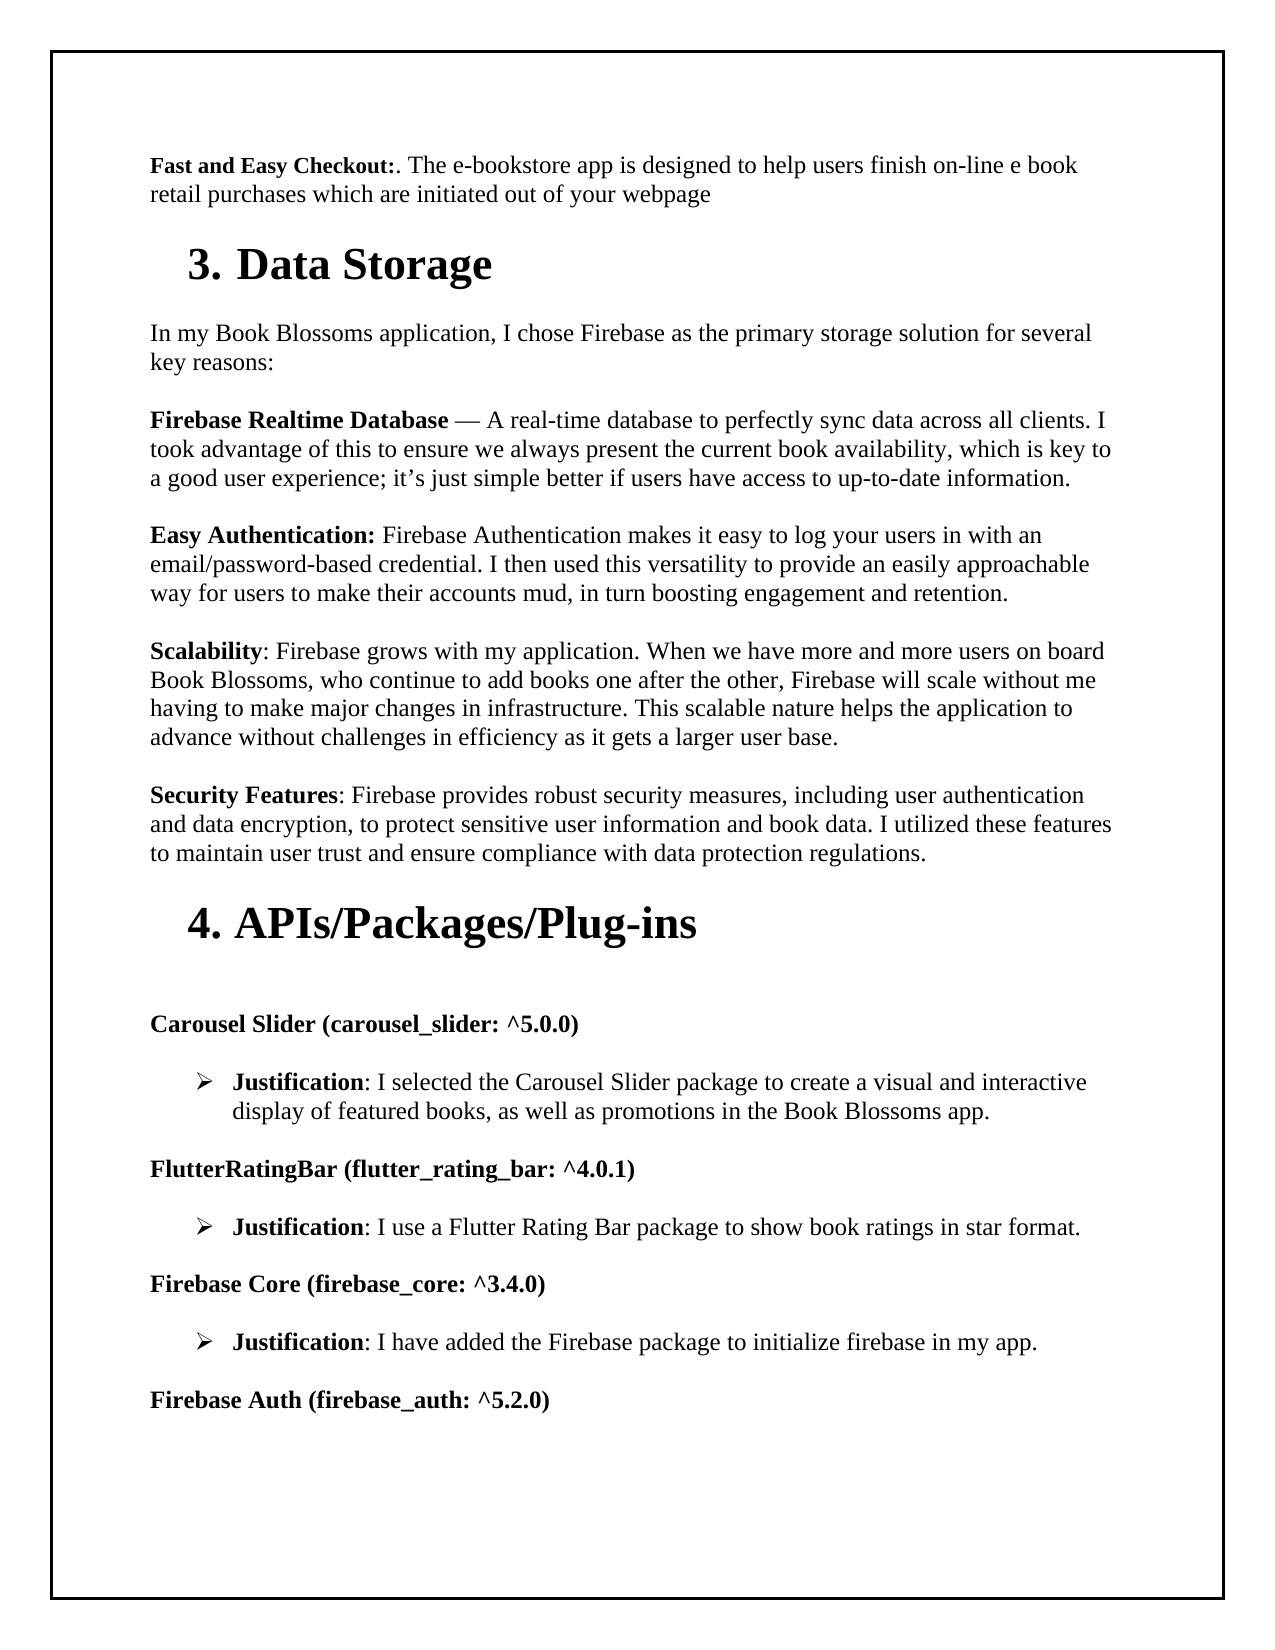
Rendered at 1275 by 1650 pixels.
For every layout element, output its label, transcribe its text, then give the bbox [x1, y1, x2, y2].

text In my Book Blossoms application, I chose Firebase as the primary storage solution for several key reasons: [150, 318, 1125, 376]
text Fast and Easy Checkout:. The e-bookstore app is designed to help users finish on-line e book retail purchases which are initiated out of your webpage [150, 150, 1125, 207]
text Firebase Auth (firebase_auth: ^5.2.0) [150, 1385, 1125, 1414]
text Security Features: Firebase provides robust security measures, including user authentication and data encryption, to protect sensitive user information and book data. I utilized these features to maintain user trust and ensure compliance with data protection regulations. [150, 780, 1125, 866]
list Justification: I selected the Carousel Slider package to create a visual and interactive display of featured books, as well as promotions in the Book Blossoms app. [194, 1067, 1125, 1124]
text Firebase Core (firebase_core: ^3.4.0) [150, 1269, 1125, 1298]
text FlutterRatingBar (flutter_rating_bar: ^4.0.1) [150, 1154, 1125, 1182]
list Data Storage [187, 237, 1125, 289]
text Firebase Realtime Database — A real-time database to perfectly sync data across all clients. I took advantage of this to ensure we always present the current book availability, which is key to a good user experience; it’s just simple better if users have access to up-to-date information. [150, 405, 1125, 491]
text Carousel Slider (carousel_slider: ^5.0.0) [150, 1009, 1125, 1038]
list Justification: I use a Flutter Rating Bar package to show book ratings in star format. [194, 1212, 1125, 1240]
list APIs/Packages/Plug-ins [187, 896, 1125, 948]
text Easy Authentication: Firebase Authentication makes it easy to log your users in with an email/password-based credential. I then used this versatility to provide an easily approachable way for users to make their accounts mud, in turn boosting engagement and retention. [150, 521, 1125, 607]
text Scalability: Firebase grows with my application. When we have more and more users on board Book Blossoms, who continue to add books one after the other, Firebase will scale without me having to make major changes in infrastructure. This scalable nature helps the application to advance without challenges in efficiency as it gets a larger user base. [150, 636, 1125, 751]
list Justification: I have added the Firebase package to initialize firebase in my app. [194, 1327, 1125, 1356]
